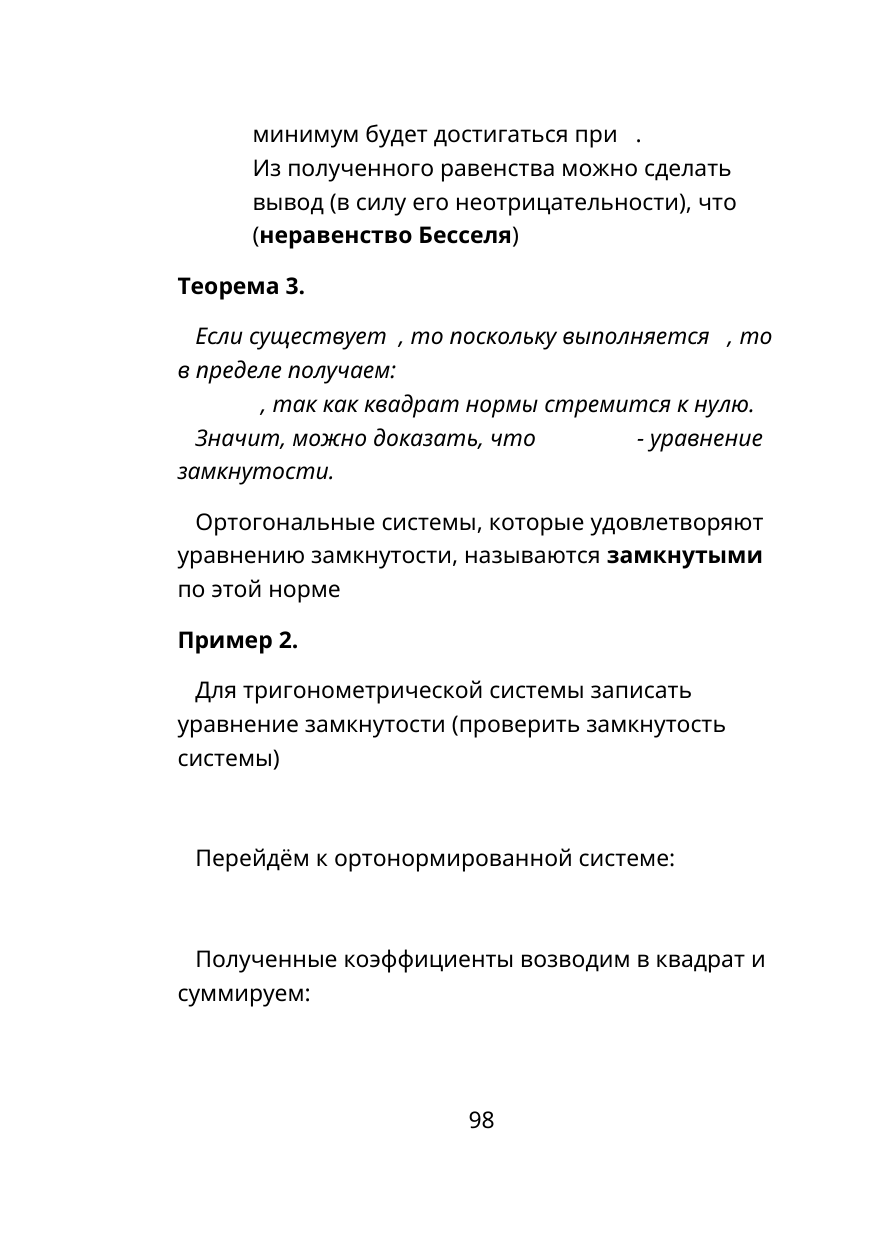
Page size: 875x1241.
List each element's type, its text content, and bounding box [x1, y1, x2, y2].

text Если существует , то поскольку выполняется , то в пределе получаем: , так как квадрат нормы стремится к нулю. Значит, можно доказать, что - уравнение замкнутости. [177, 320, 786, 486]
text Перейдём к ортонормированной системе: [177, 842, 786, 873]
text Для тригонометрической системы записать уравнение замкнутости (проверить замкнутость системы) [177, 674, 786, 773]
text Ортогональные системы, которые удовлетворяют уравнению замкнутости, называются замкнутыми по этой норме [177, 506, 786, 604]
text Пример 2. [177, 623, 786, 655]
text Теорема 3. [177, 270, 786, 301]
text Полученные коэффициенты возводим в квадрат и суммируем: [177, 943, 786, 1008]
